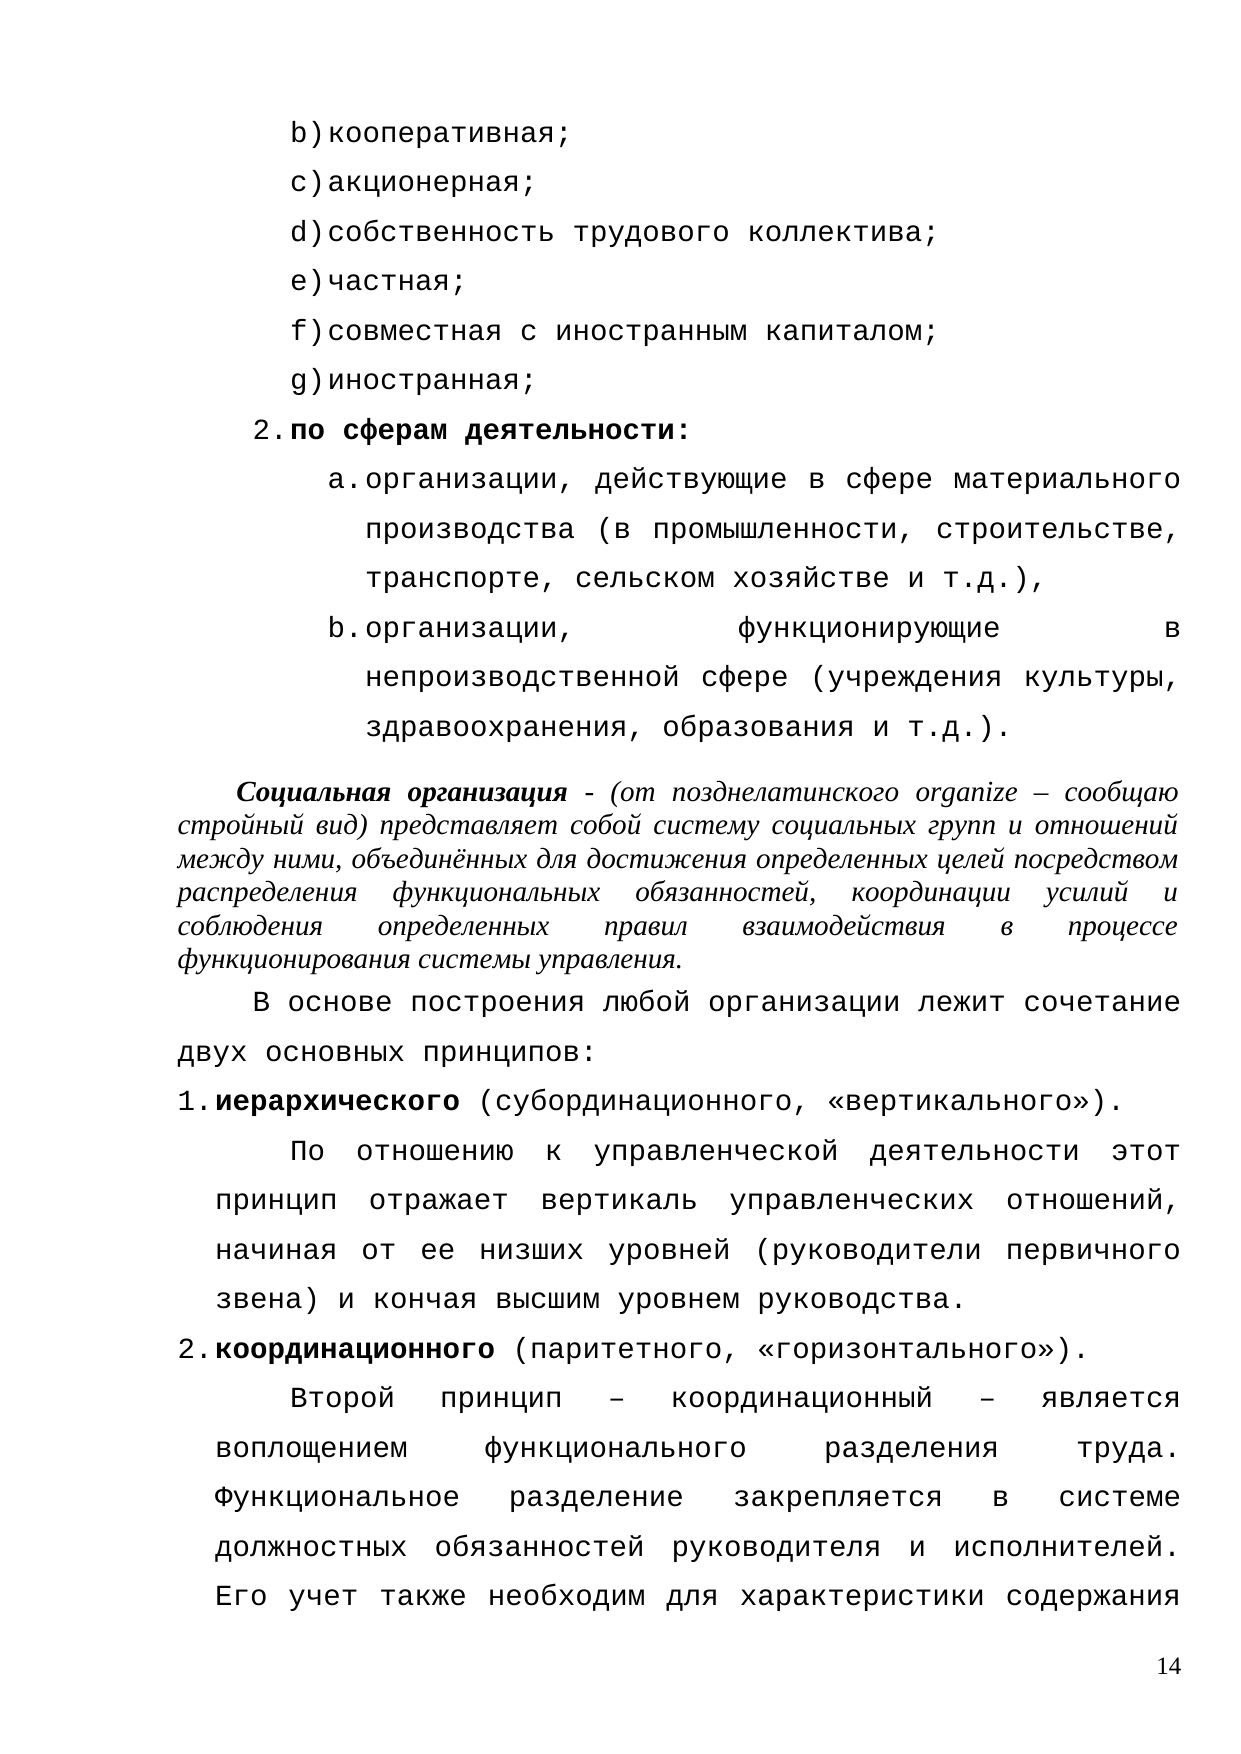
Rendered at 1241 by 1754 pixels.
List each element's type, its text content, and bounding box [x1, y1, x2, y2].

list организации, действующие в сфере материального производства (в промышленности, строительстве, транспорте, сельском хозяйстве и т.д.), [327, 464, 1181, 596]
list иностранная; [290, 366, 1181, 398]
list координационного (паритетного, «горизонтального»). [177, 1334, 1181, 1367]
text По отношению к управленческой деятельности этот принцип отражает вертикаль управленческих отношений, начиная от ее низших уровней (руководители первичного звена) и кончая высшим уровнем руководства. [215, 1136, 1181, 1317]
list частная; [290, 267, 1181, 299]
list по сферам деятельности: [252, 415, 1181, 448]
text В основе построения любой организации лежит сочетание двух основных принципов: [177, 988, 1181, 1070]
list акционерная; [290, 168, 1181, 201]
list совместная с иностранным капиталом; [290, 316, 1181, 349]
list кооперативная; [290, 118, 1181, 151]
list организации, функционирующие в непроизводственной сфере (учреждения культуры, здравоохранения, образования и т.д.). [327, 613, 1181, 745]
list собственность трудового коллектива; [290, 217, 1181, 250]
list иерархического (субординационного, «вертикального»). [177, 1087, 1181, 1119]
text Социальная организация - (от позднелатинского organize – сообщаю стройный вид) представляет собой систему социальных групп и отношений между ними, объединённых для достижения определенных целей посредством распределения функциональных обязанностей, координации усилий и соблюдения определенных правил взаимодействия в процессе функционирования системы управления. [177, 774, 1181, 975]
